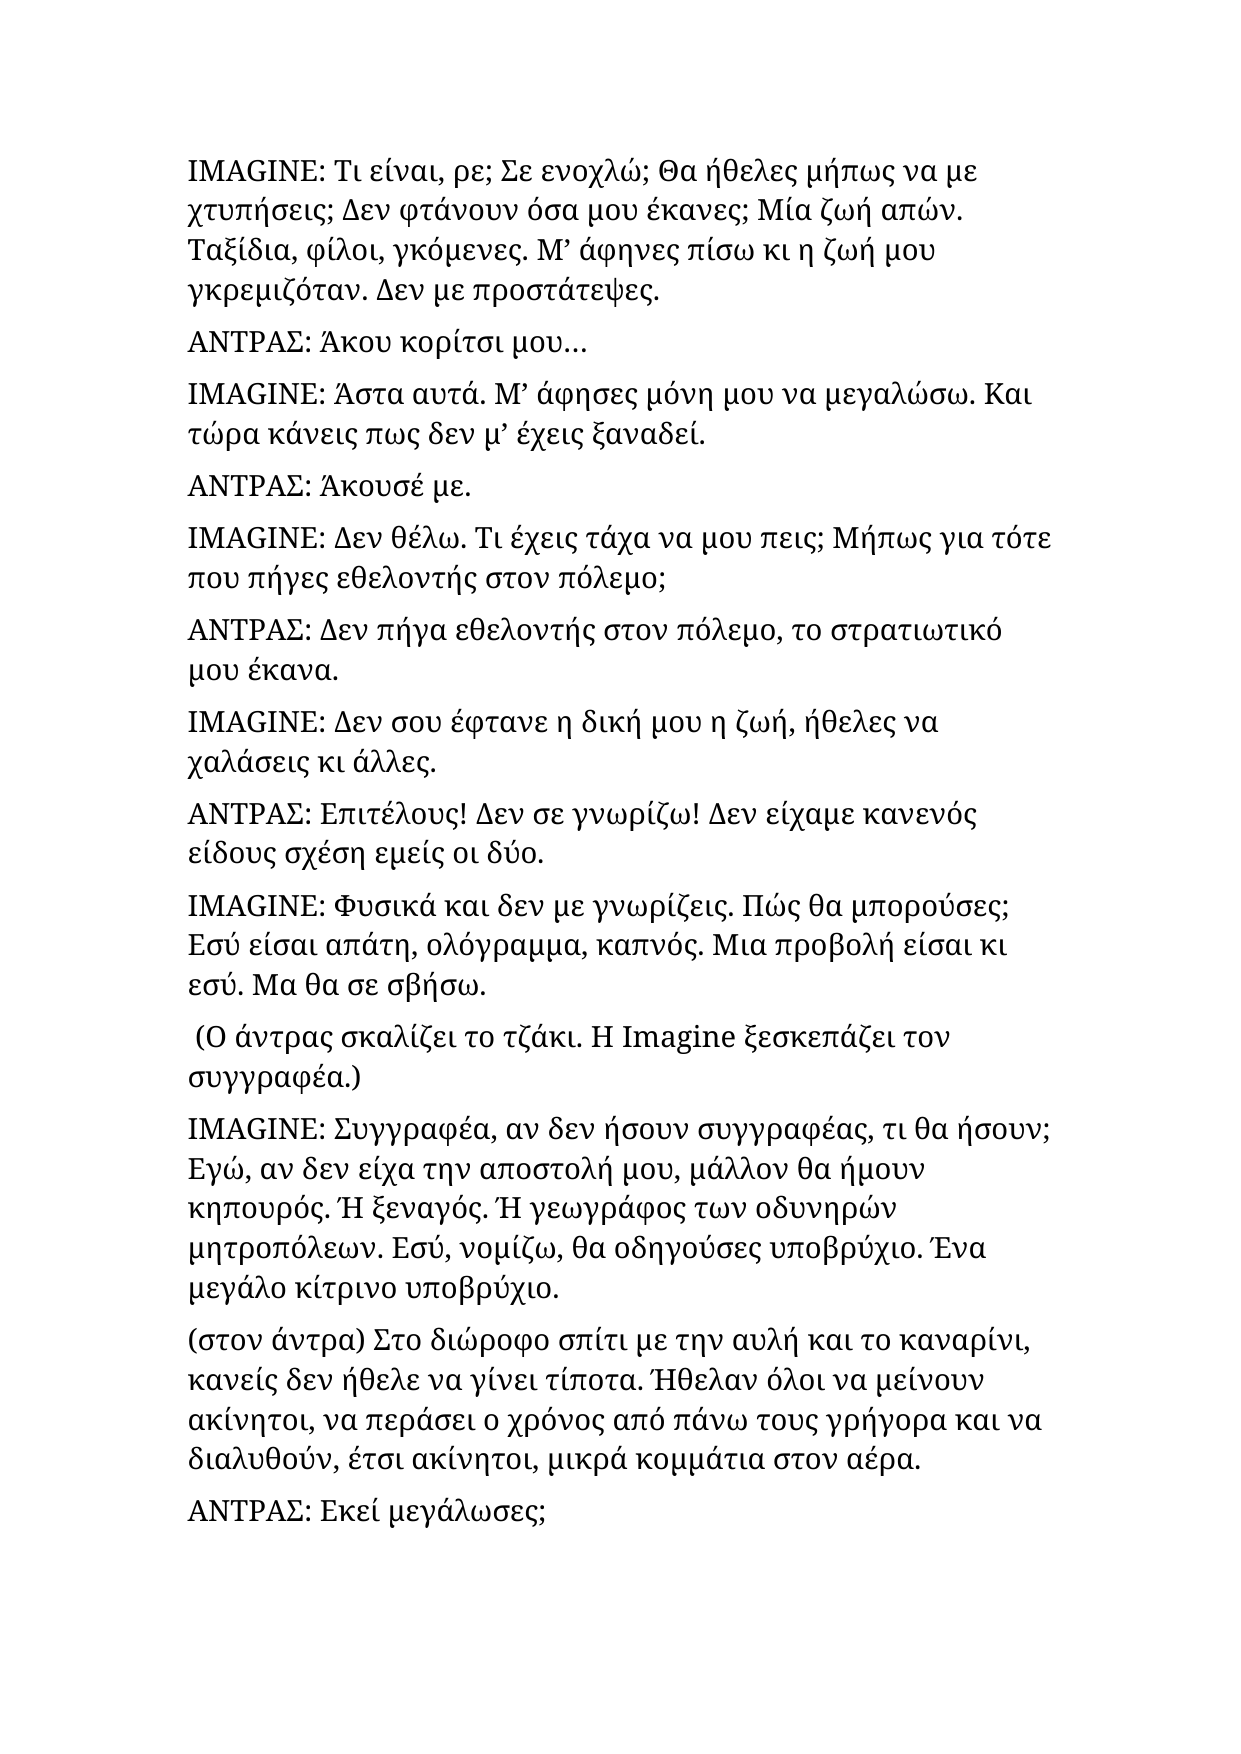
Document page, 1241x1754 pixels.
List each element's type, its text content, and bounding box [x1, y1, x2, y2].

text ΑΝΤΡΑΣ: Άκου κορίτσι μου… [187, 321, 1053, 361]
text ΑΝΤΡΑΣ: Επιτέλους! Δεν σε γνωρίζω! Δεν είχαμε κανενός είδους σχέση εμείς οι δύο. [187, 793, 1053, 872]
text (στον άντρα) Στο διώροφο σπίτι με την αυλή και το καναρίνι, κανείς δεν ήθελε να γίνει τίποτα. Ήθελαν όλοι να μείνουν ακίνητοι, να περάσει ο χρόνος από πάνω τους γρήγορα και να διαλυθούν, έτσι ακίνητοι, μικρά κομμάτια στον αέρα. [187, 1319, 1053, 1478]
text (Ο άντρας σκαλίζει το τζάκι. Η Imagine ξεσκεπάζει τον συγγραφέα.) [187, 1017, 1053, 1096]
text ΑΝΤΡΑΣ: Άκουσέ με. [187, 465, 1053, 505]
text IMAGINE: Δεν σου έφτανε η δική μου η ζωή, ήθελες να χαλάσεις κι άλλες. [187, 701, 1053, 781]
text ΑΝΤΡΑΣ: Δεν πήγα εθελοντής στον πόλεμο, το στρατιωτικό μου έκανα. [187, 609, 1053, 689]
text IMAGINE: Φυσικά και δεν με γνωρίζεις. Πώς θα μπορούσες; Εσύ είσαι απάτη, ολόγραμμα, καπνός. Μια προβολή είσαι κι εσύ. Μα θα σε σβήσω. [187, 885, 1053, 1004]
text IMAGINE: Τι είναι, ρε; Σε ενοχλώ; Θα ήθελες μήπως να με χτυπήσεις; Δεν φτάνουν όσα μου έκανες; Μία ζωή απών. Ταξίδια, φίλοι, γκόμενες. Μ’ άφηνες πίσω κι η ζωή μου γκρεμιζόταν. Δεν με προστάτεψες. [187, 150, 1053, 309]
text IMAGINE: Δεν θέλω. Τι έχεις τάχα να μου πεις; Μήπως για τότε που πήγες εθελοντής στον πόλεμο; [187, 517, 1053, 597]
text IMAGINE: Συγγραφέα, αν δεν ήσουν συγγραφέας, τι θα ήσουν; Εγώ, αν δεν είχα την αποστολή μου, μάλλον θα ήμουν κηπουρός. Ή ξεναγός. Ή γεωγράφος των οδυνηρών μητροπόλεων. Εσύ, νομίζω, θα οδηγούσες υποβρύχιο. Ένα μεγάλο κίτρινο υποβρύχιο. [187, 1108, 1053, 1307]
text IMAGINE: Άστα αυτά. Μ’ άφησες μόνη μου να μεγαλώσω. Και τώρα κάνεις πως δεν μ’ έχεις ξαναδεί. [187, 373, 1053, 453]
text ΑΝΤΡΑΣ: Εκεί μεγάλωσες; [187, 1491, 1053, 1530]
